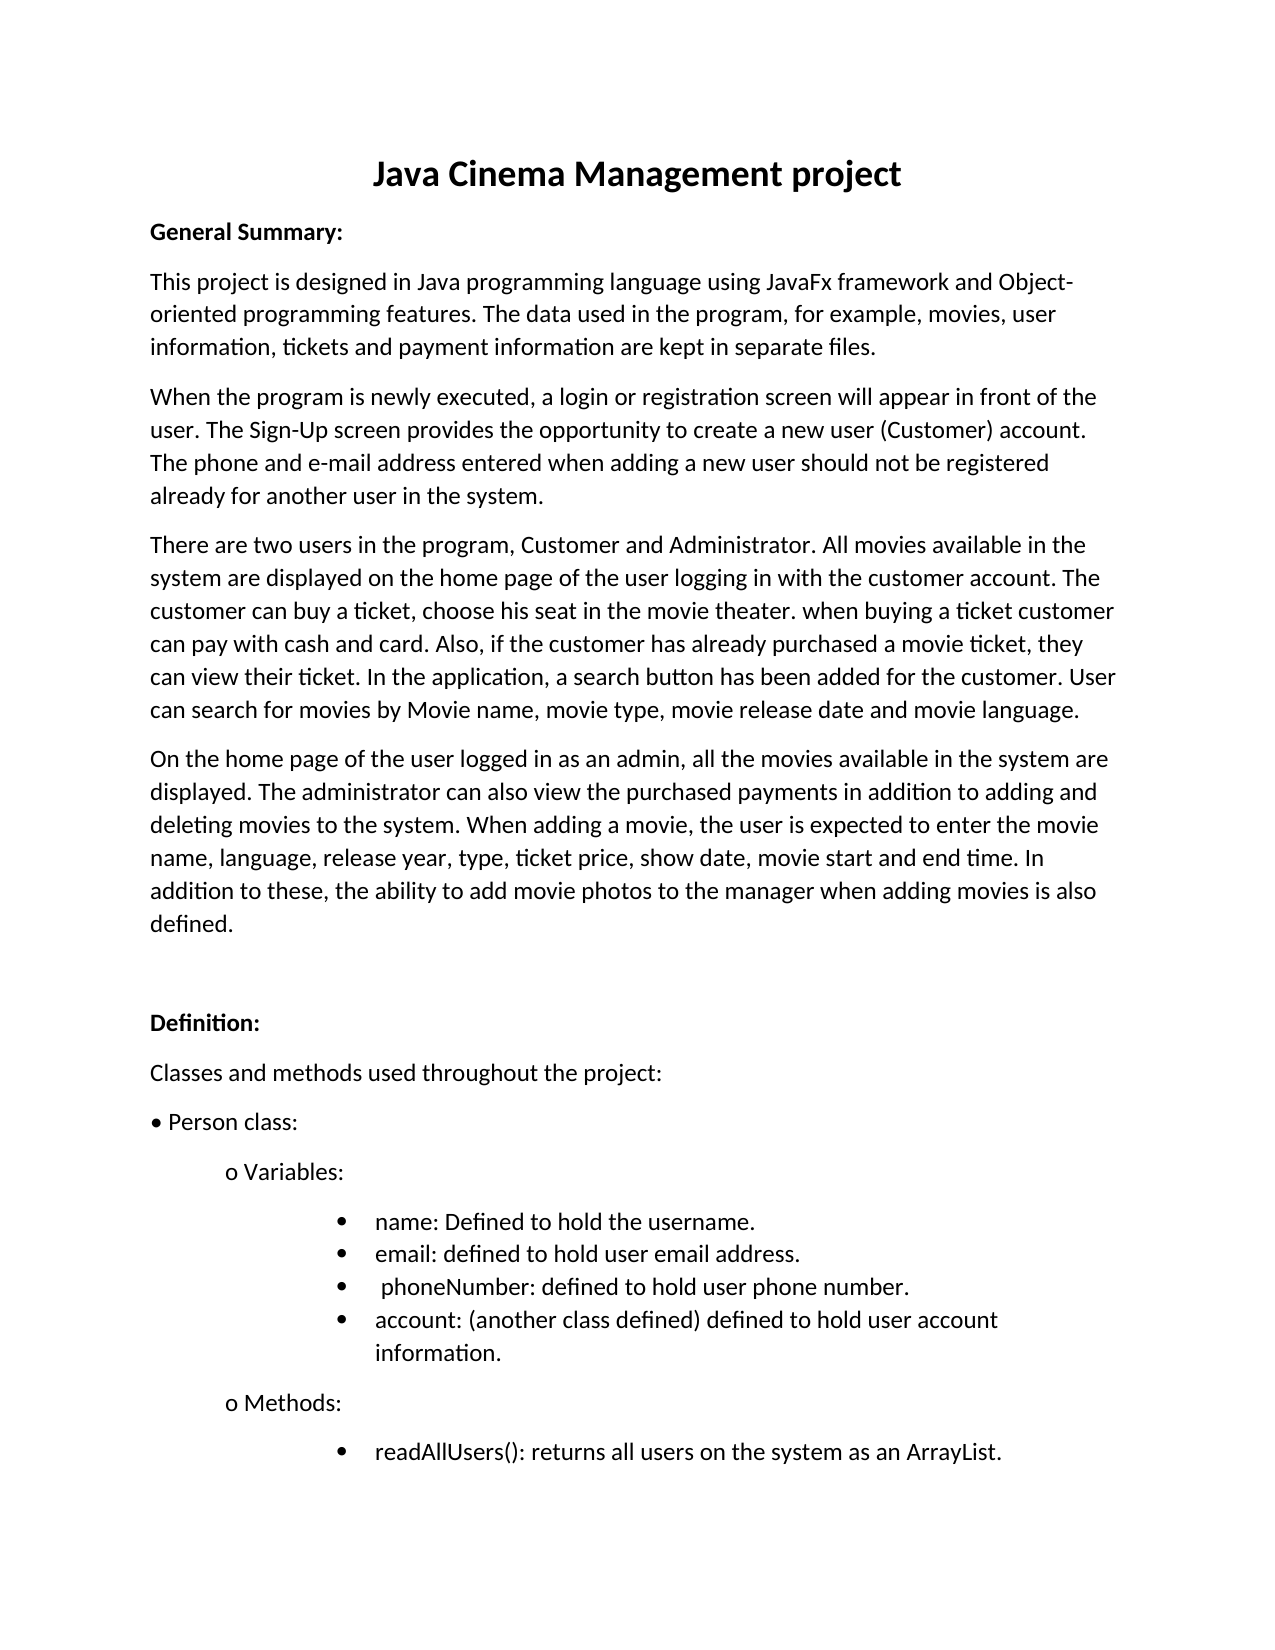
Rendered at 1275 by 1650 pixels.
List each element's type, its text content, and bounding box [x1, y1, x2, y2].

text General Summary: [150, 216, 1125, 247]
text Classes and methods used throughout the project: [150, 1057, 1125, 1087]
text • Person class: [150, 1107, 1125, 1137]
text On the home page of the user logged in as an admin, all the movies available in the system are displayed. The administrator can also view the purchased payments in addition to adding and deleting movies to the system. When adding a movie, the user is expected to enter the movie name, language, release year, type, ticket price, show date, movie start and end time. In addition to these, the ability to add movie photos to the manager when adding movies is also defined. [150, 744, 1125, 939]
text This project is designed in Java programming language using JavaFx framework and Object-oriented programming features. The data used in the program, for example, movies, user information, tickets and payment information are kept in separate files. [150, 266, 1125, 362]
text o Methods: [150, 1387, 1125, 1417]
list readAllUsers(): returns all users on the system as an ArrayList. [337, 1437, 1125, 1467]
list phoneNumber: defined to hold user phone number. [337, 1272, 1125, 1302]
text Definition: [150, 1007, 1125, 1038]
text o Variables: [150, 1156, 1125, 1187]
list email: defined to hold user email address. [337, 1239, 1125, 1269]
list name: Defined to hold the username. [337, 1206, 1125, 1236]
text Java Cinema Management project [150, 150, 1125, 196]
text There are two users in the program, Customer and Administrator. All movies available in the system are displayed on the home page of the user logging in with the customer account. The customer can buy a ticket, choose his seat in the movie theater. when buying a ticket customer can pay with cash and card. Also, if the customer has already purchased a movie ticket, they can view their ticket. In the application, a search button has been added for the customer. User can search for movies by Movie name, movie type, movie release date and movie language. [150, 529, 1125, 724]
text When the program is newly executed, a login or registration screen will appear in front of the user. The Sign-Up screen provides the opportunity to create a new user (Customer) account. The phone and e-mail address entered when adding a new user should not be registered already for another user in the system. [150, 381, 1125, 510]
list account: (another class defined) defined to hold user account information. [337, 1304, 1125, 1368]
